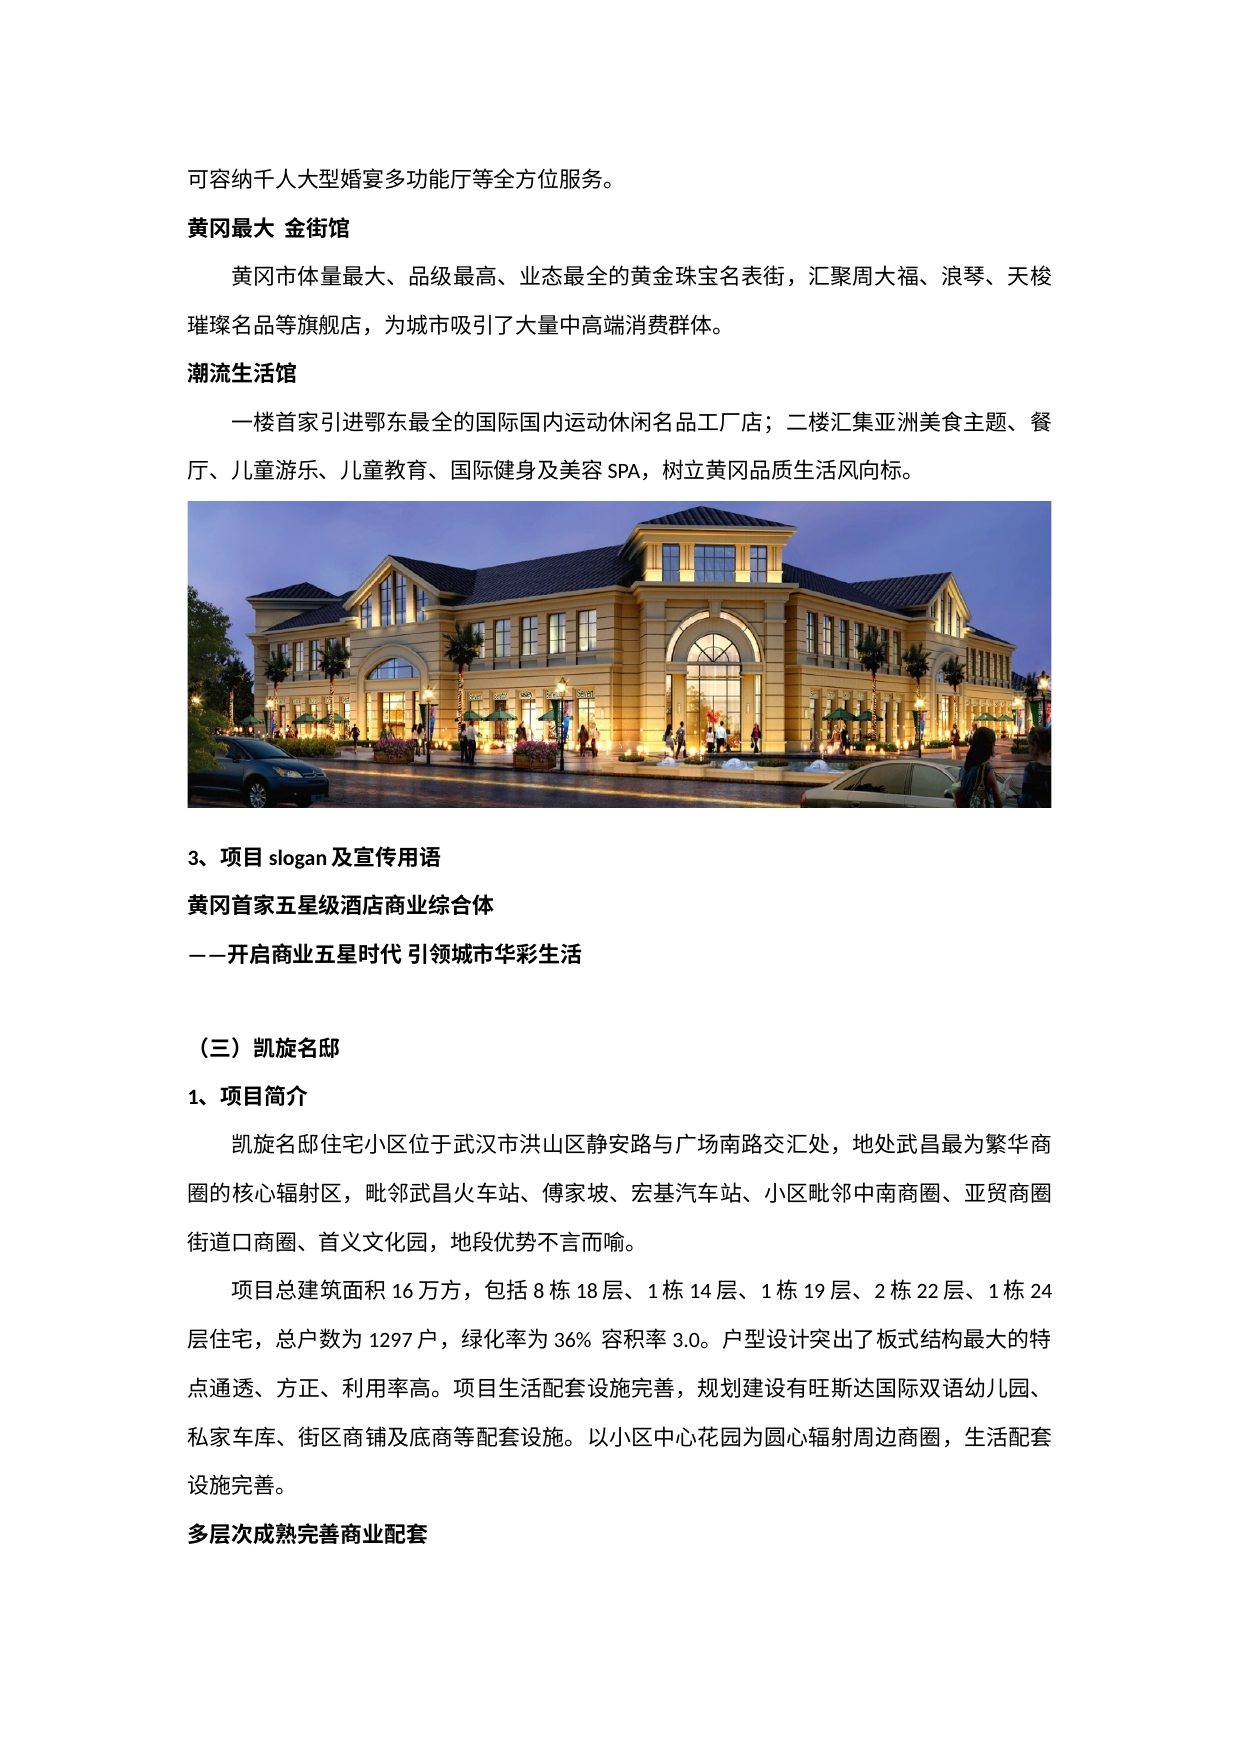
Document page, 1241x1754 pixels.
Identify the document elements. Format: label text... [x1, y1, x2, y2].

text 黄冈最大 金街馆 [187, 210, 1053, 243]
text ——开启商业五星时代 引领城市华彩生活 [187, 936, 1053, 969]
text 多层次成熟完善商业配套 [187, 1516, 1053, 1549]
text 黄冈首家五星级酒店商业综合体 [187, 888, 1053, 920]
text 一楼首家引进鄂东最全的国际国内运动休闲名品工厂店；二楼汇集亚洲美食主题、餐厅、儿童游乐、儿童教育、国际健身及美容SPA，树立黄冈品质生活风向标。 [187, 404, 1053, 485]
text 项目总建筑面积16万方，包括8栋18层、1栋14层、1栋19层、2栋22层、1栋24层住宅，总户数为1297户，绿化率为36% 容积率3.0。户型设计突出了板式结构最大的特点通透、方正、利用率高。项目生活配套设施完善，规划建设有旺斯达国际双语幼儿园、私家车库、街区商铺及底商等配套设施。以小区中心花园为圆心辐射周边商圈，生活配套设施完善。 [187, 1273, 1053, 1500]
text （三）凯旋名邸 [187, 1030, 1053, 1063]
text 潮流生活馆 [187, 356, 1053, 388]
text 凯旋名邸住宅小区位于武汉市洪山区静安路与广场南路交汇处，地处武昌最为繁华商圈的核心辐射区，毗邻武昌火车站、傅家坡、宏基汽车站、小区毗邻中南商圈、亚贸商圈、街道口商圈、首义文化园，地段优势不言而喻。 [187, 1127, 1053, 1257]
text 3、项目slogan及宣传用语 [187, 839, 1053, 872]
text 1、项目简介 [187, 1079, 1053, 1111]
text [187, 162, 1053, 194]
text 黄冈市体量最大、品级最高、业态最全的黄金珠宝名表街，汇聚周大福、浪琴、天梭璀璨名品等旗舰店，为城市吸引了大量中高端消费群体。 [187, 259, 1053, 340]
picture [187, 501, 1052, 808]
